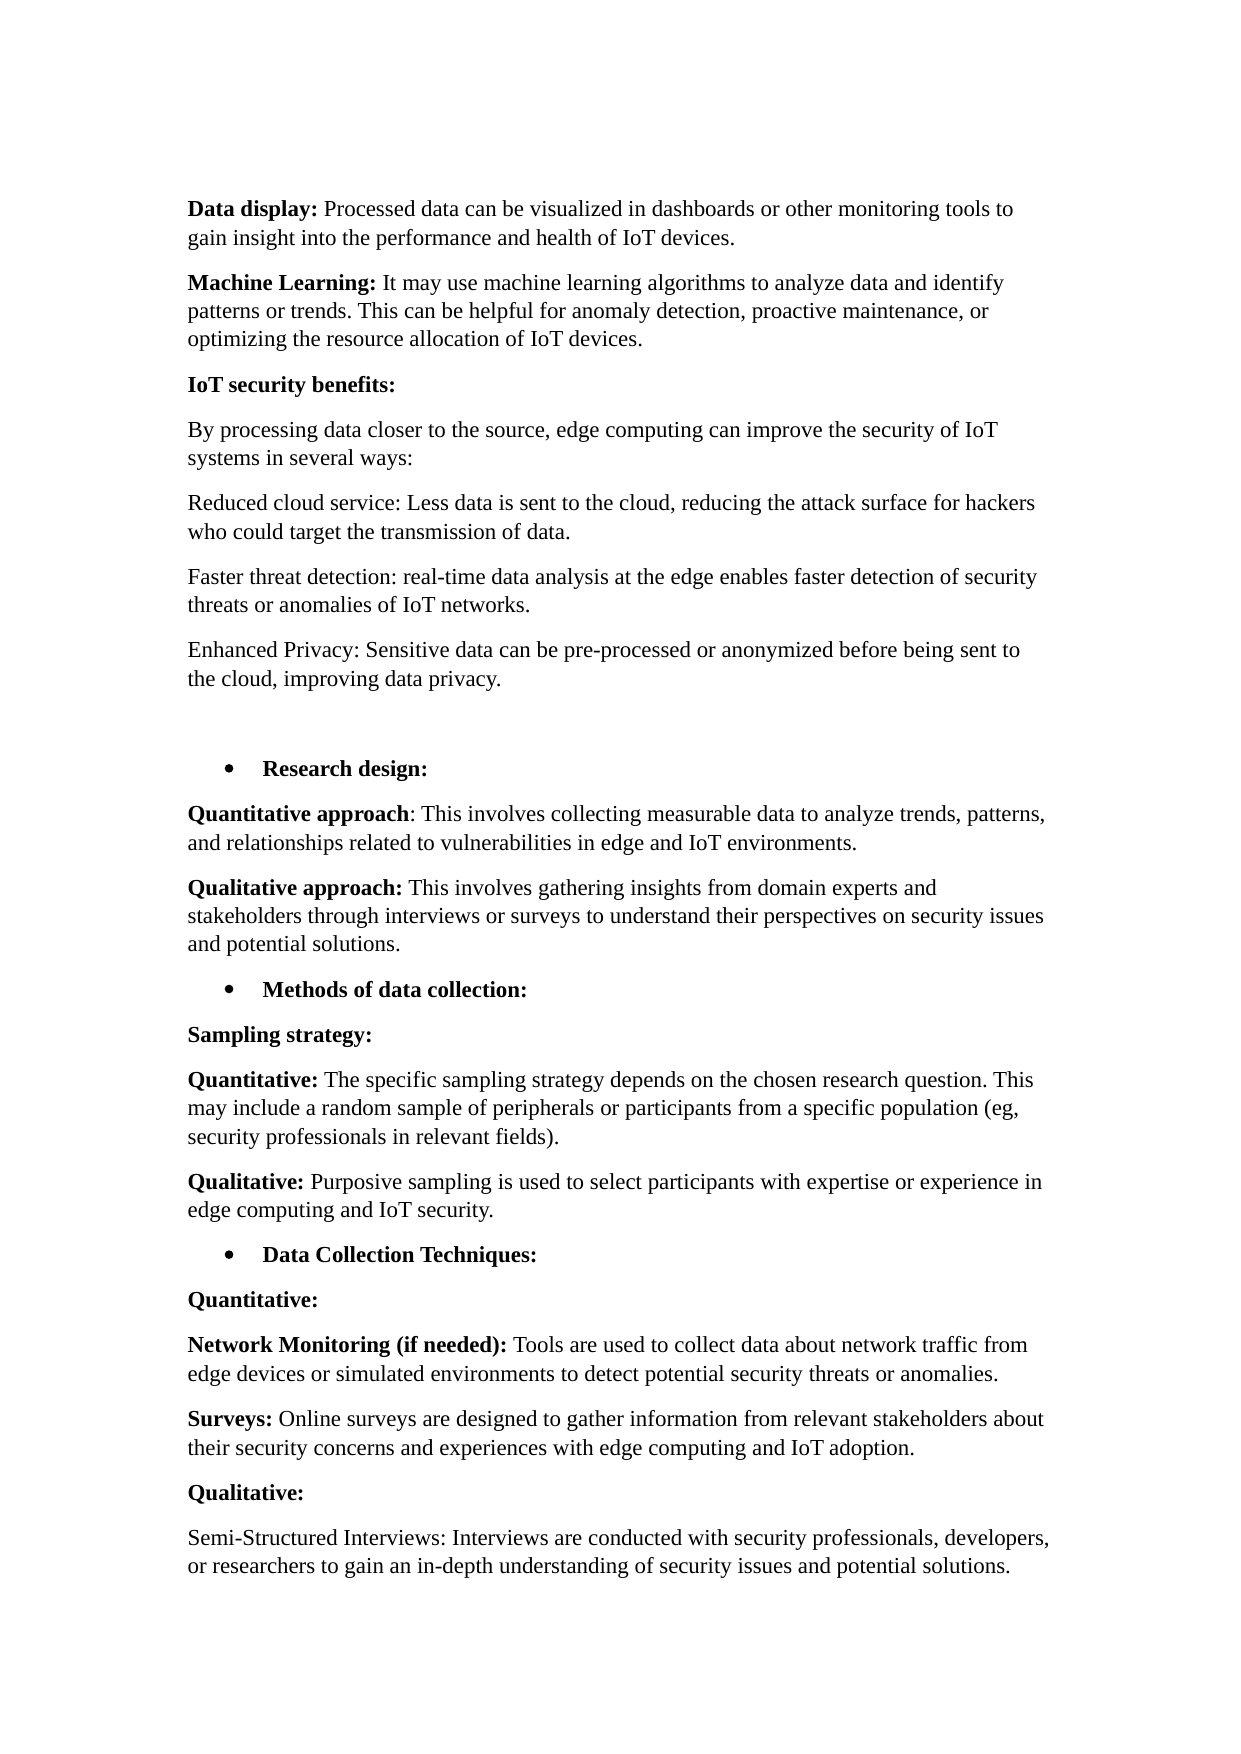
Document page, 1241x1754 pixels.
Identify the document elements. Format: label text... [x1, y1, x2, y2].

text By processing data closer to the source, edge computing can improve the security of IoT systems in several ways: [187, 416, 1053, 471]
text Machine Learning: It may use machine learning algorithms to analyze data and identify patterns or trends. This can be helpful for anomaly detection, proactive maintenance, or optimizing the resource allocation of IoT devices. [187, 269, 1053, 352]
text Quantitative approach: This involves collecting measurable data to analyze trends, patterns, and relationships related to vulnerabilities in edge and IoT environments. [187, 800, 1053, 855]
text IoT security benefits: [187, 371, 1053, 397]
text Qualitative: [187, 1479, 1053, 1505]
text Reduced cloud service: Less data is sent to the cloud, reducing the attack surface for hackers who could target the transmission of data. [187, 489, 1053, 544]
text Semi-Structured Interviews: Interviews are conducted with security professionals, developers, or researchers to gain an in-depth understanding of security issues and potential solutions. [187, 1524, 1053, 1578]
text Faster threat detection: real-time data analysis at the edge enables faster detection of security threats or anomalies of IoT networks. [187, 563, 1053, 618]
text Quantitative: [187, 1286, 1053, 1313]
text Surveys: Online surveys are designed to gather information from relevant stakeholders about their security concerns and experiences with edge computing and IoT adoption. [187, 1405, 1053, 1460]
list Research design: [225, 755, 1053, 781]
text Data display: Processed data can be visualized in dashboards or other monitoring tools to gain insight into the performance and health of IoT devices. [187, 195, 1053, 250]
text Enhanced Privacy: Sensitive data can be pre-processed or anonymized before being sent to the cloud, improving data privacy. [187, 636, 1053, 691]
text Network Monitoring (if needed): Tools are used to collect data about network traffic from edge devices or simulated environments to detect potential security threats or anomalies. [187, 1332, 1053, 1386]
list Data Collection Techniques: [225, 1241, 1053, 1268]
text Qualitative: Purposive sampling is used to select participants with expertise or experience in edge computing and IoT security. [187, 1168, 1053, 1223]
text Sampling strategy: [187, 1021, 1053, 1047]
text Quantitative: The specific sampling strategy depends on the chosen research question. This may include a random sample of peripherals or participants from a specific population (eg, security professionals in relevant fields). [187, 1066, 1053, 1149]
list Methods of data collection: [225, 976, 1053, 1002]
text Qualitative approach: This involves gathering insights from domain experts and stakeholders through interviews or surveys to understand their perspectives on security issues and potential solutions. [187, 874, 1053, 957]
